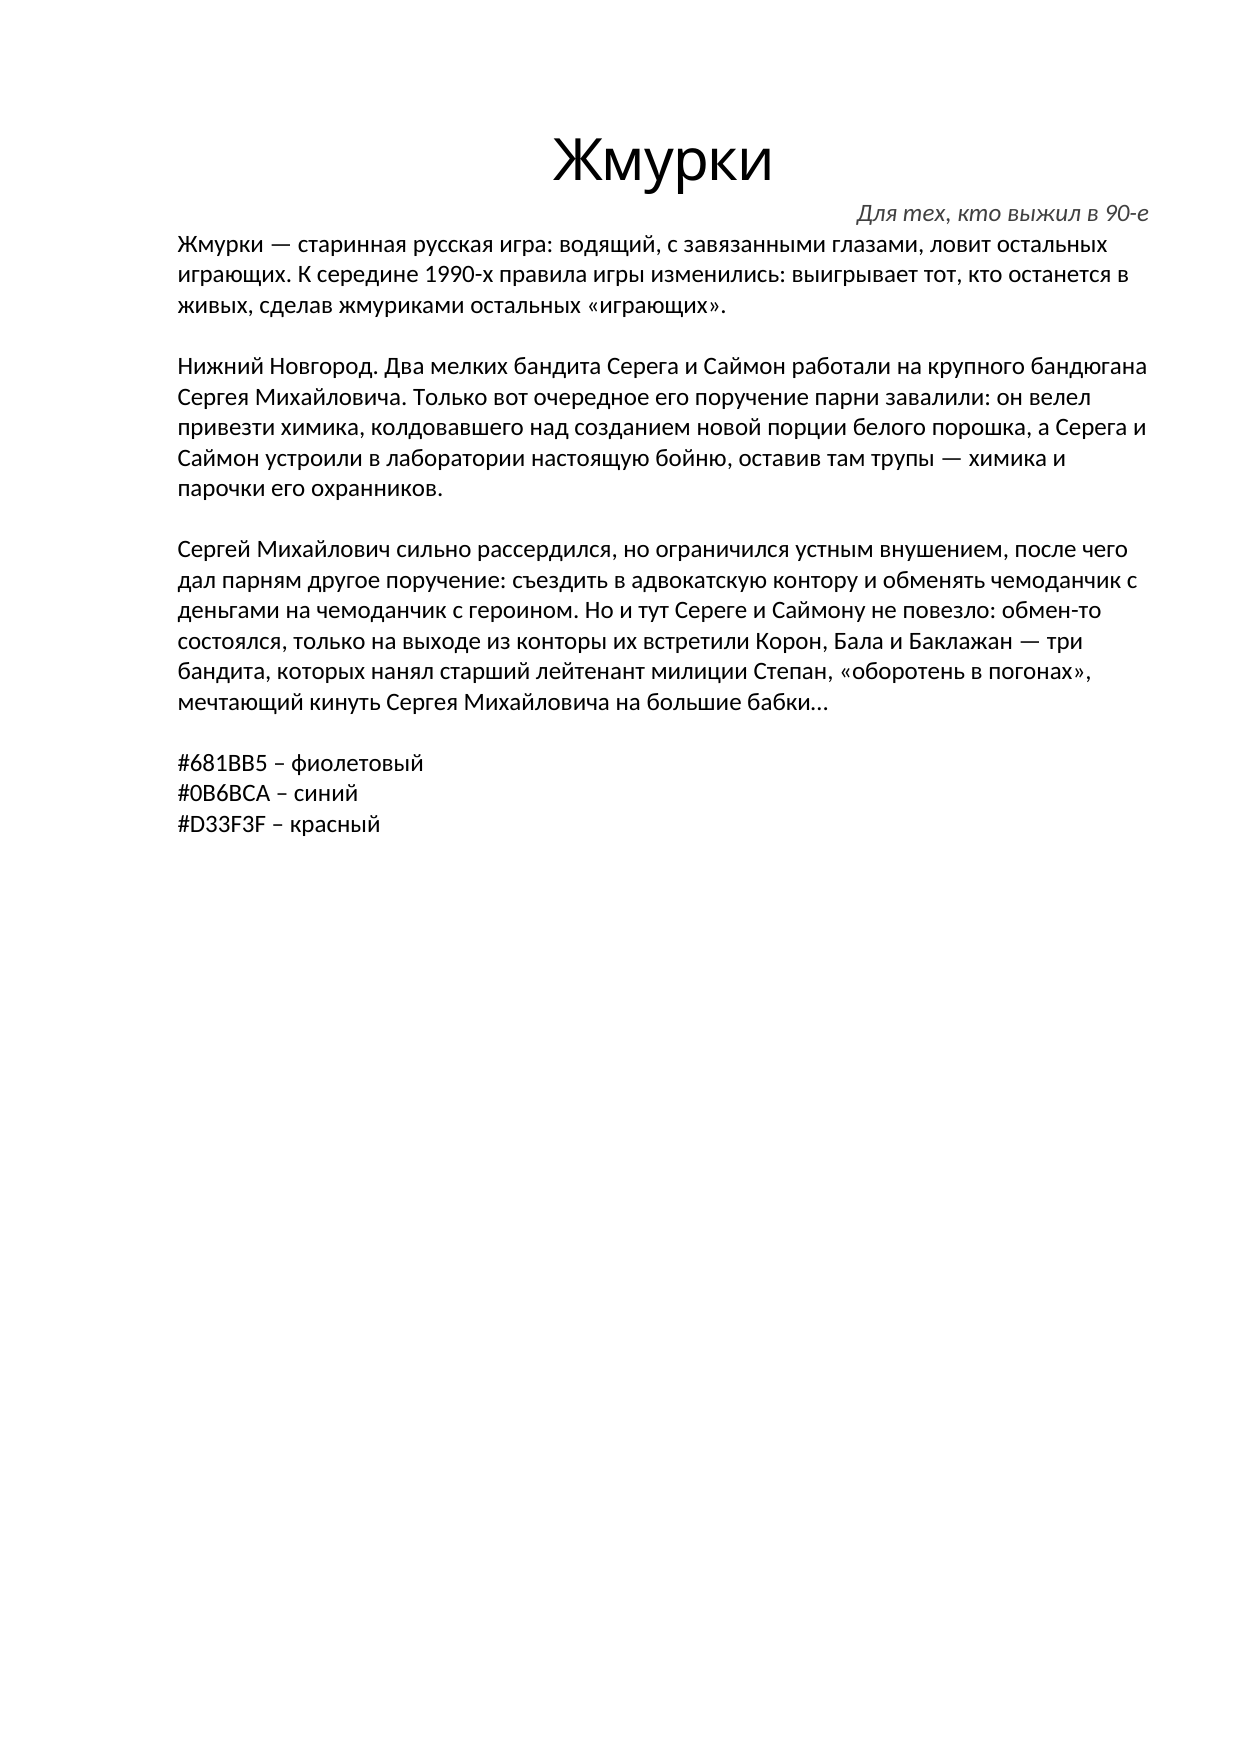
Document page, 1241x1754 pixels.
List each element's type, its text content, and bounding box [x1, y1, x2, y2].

text Нижний Новгород. Два мелких бандита Серега и Саймон работали на крупного бандюгана Сергея Михайловича. Только вот очередное его поручение парни завалили: он велел привезти химика, колдовавшего над созданием новой порции белого порошка, а Серега и Саймон устроили в лаборатории настоящую бойню, оставив там трупы — химика и парочки его охранников. [177, 350, 1152, 503]
text #0B6BCA – синий [177, 777, 1152, 808]
text #D33F3F – красный [177, 808, 1152, 838]
text Сергей Михайлович сильно рассердился, но ограничился устным внушением, после чего дал парням другое поручение: съездить в адвокатскую контору и обменять чемоданчик с деньгами на чемоданчик с героином. Но и тут Сереге и Саймону не повезло: обмен-то состоялся, только на выходе из конторы их встретили Корон, Бала и Баклажан — три бандита, которых нанял старший лейтенант милиции Степан, «оборотень в погонах», мечтающий кинуть Сергея Михайловича на большие бабки… [177, 533, 1152, 716]
text Для тех, кто выжил в 90-е [177, 198, 1152, 228]
text Жмурки — старинная русская игра: водящий, с завязанными глазами, ловит остальных играющих. К середине 1990-х правила игры изменились: выигрывает тот, кто останется в живых, сделав жмуриками остальных «играющих». [177, 228, 1152, 320]
title Жмурки [177, 118, 1152, 198]
text #681BB5 – фиолетовый [177, 747, 1152, 777]
